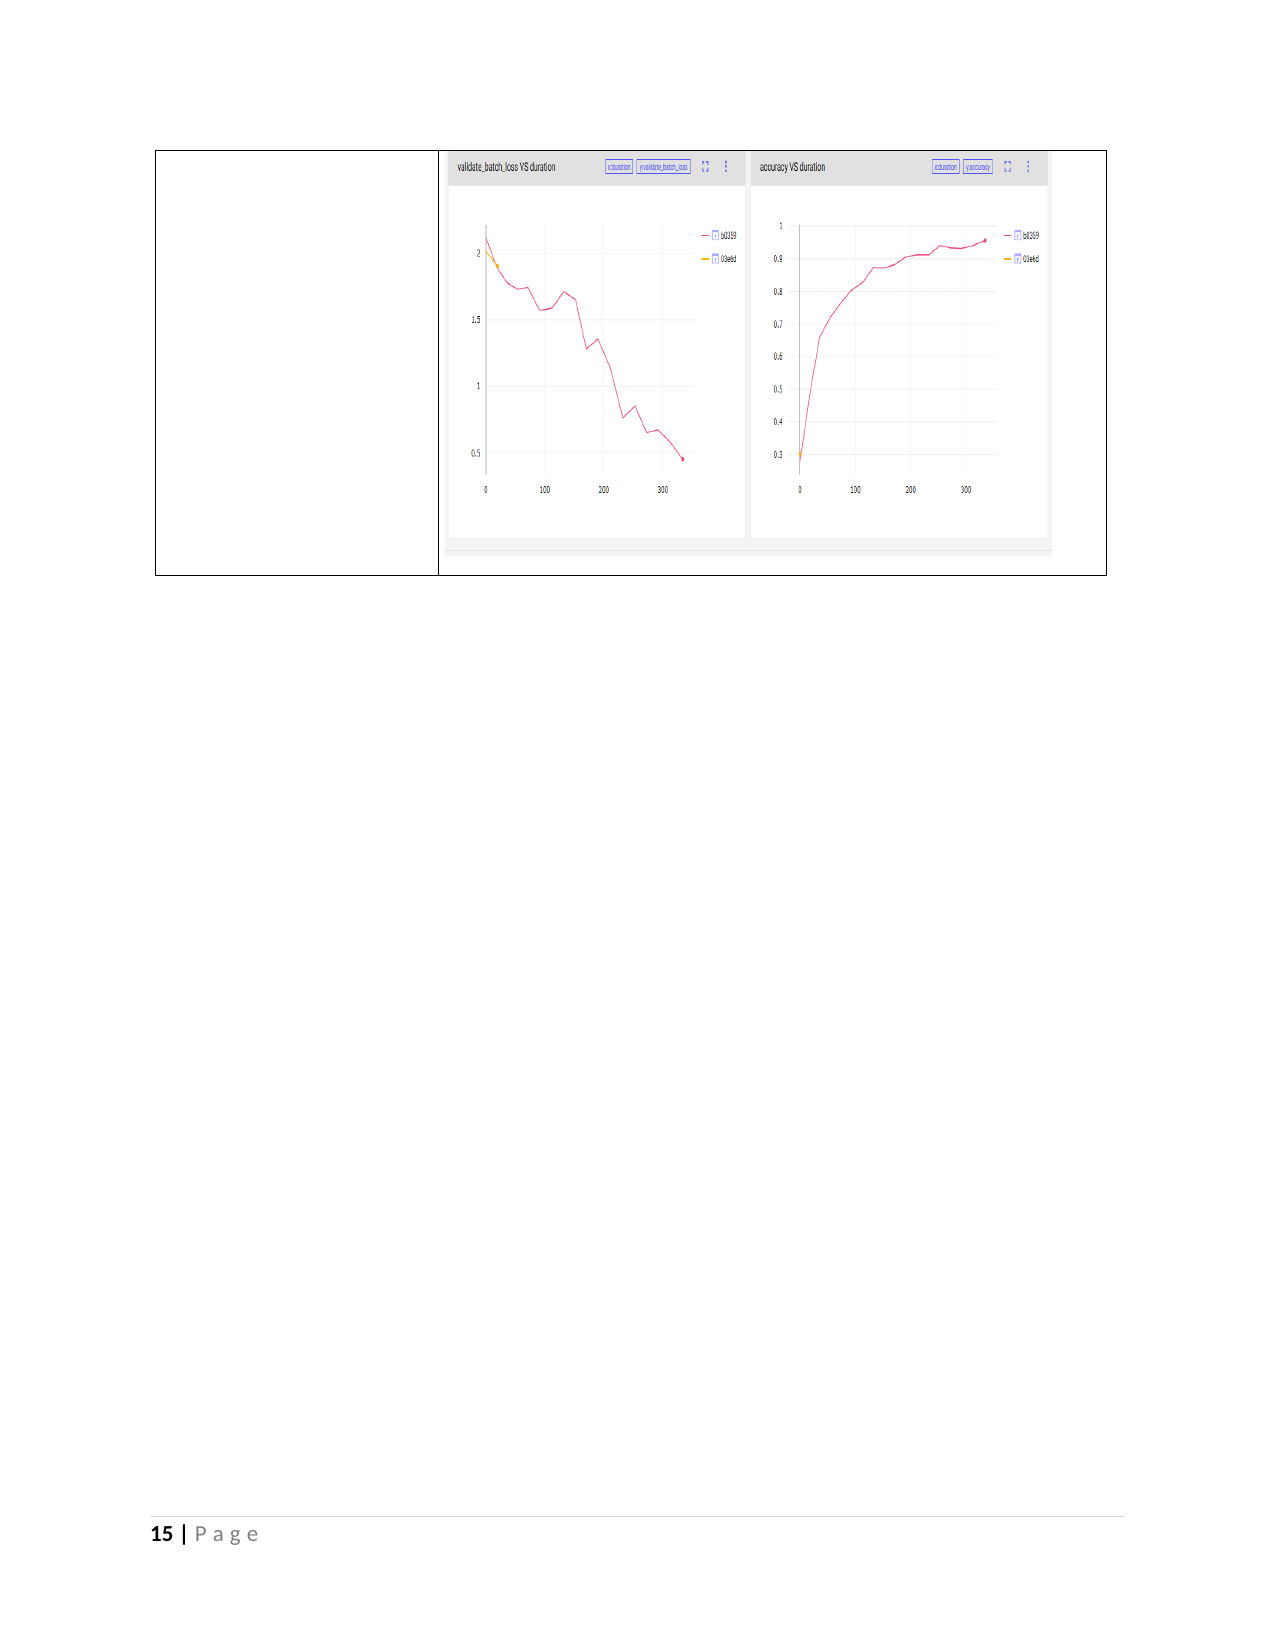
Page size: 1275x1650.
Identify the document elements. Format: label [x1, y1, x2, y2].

table_cell [439, 151, 1106, 574]
table_cell [156, 151, 438, 574]
picture [444, 151, 1053, 556]
